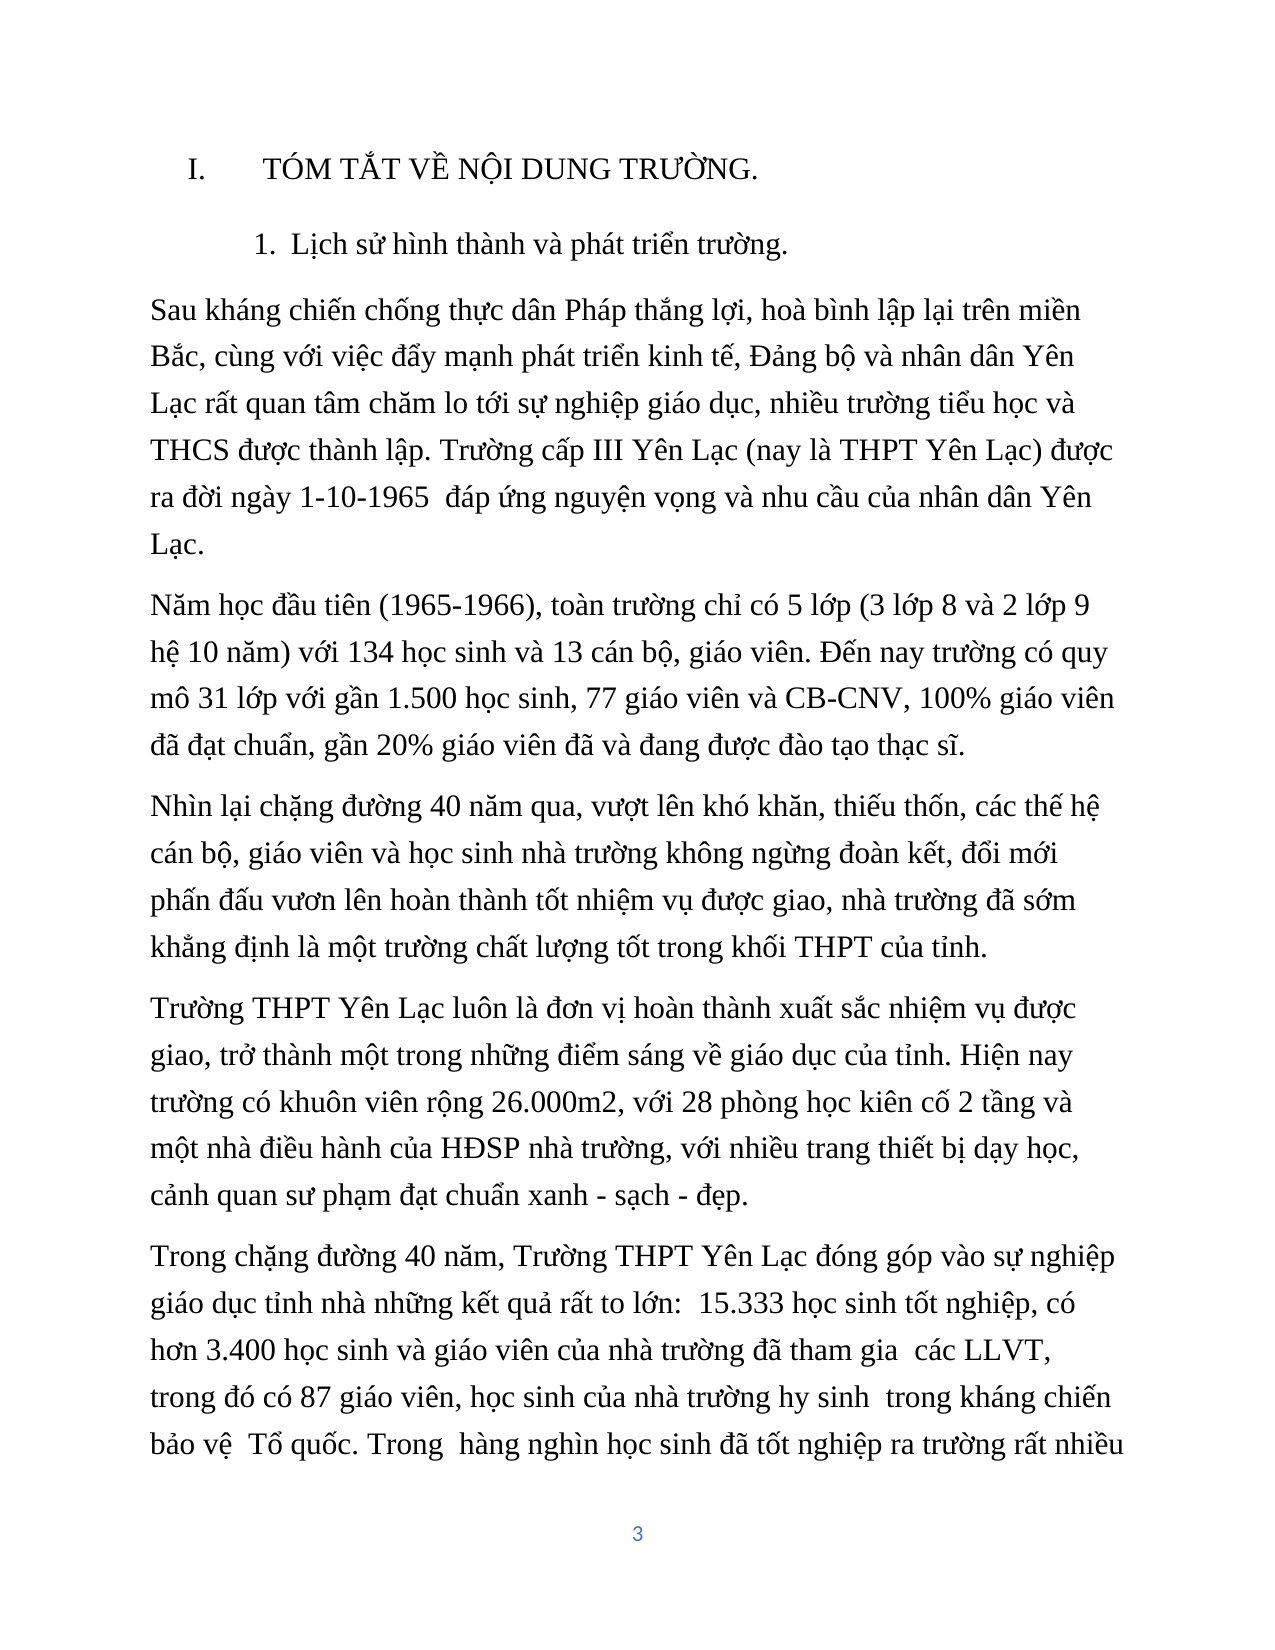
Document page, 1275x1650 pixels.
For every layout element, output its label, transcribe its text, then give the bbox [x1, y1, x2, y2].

text Trường THPT Yên Lạc luôn là đơn vị hoàn thành xuất sắc nhiệm vụ được giao, trở thành một trong những điểm sáng về giáo dục của tỉnh. Hiện nay trường có khuôn viên rộng 26.000m2, với 28 phòng học kiên cố 2 tầng và một nhà điều hành của HĐSP nhà trường, với nhiều trang thiết bị dạy học, cảnh quan sư phạm đạt chuẩn xanh - sạch - đẹp. [150, 978, 1125, 1213]
text Năm học đầu tiên (1965-1966), toàn trường chỉ có 5 lớp (3 lớp 8 và 2 lớp 9 hệ 10 năm) với 134 học sinh và 13 cán bộ, giáo viên. Đến nay trường có quy mô 31 lớp với gần 1.500 học sinh, 77 giáo viên và CB-CNV, 100% giáo viên đã đạt chuẩn, gần 20% giáo viên đã và đang được đào tạo thạc sĩ. [150, 575, 1125, 763]
list Lịch sử hình thành và phát triển trường. [253, 225, 1125, 261]
list TÓM TẮT VỀ NỘI DUNG TRƯỜNG. [187, 150, 1125, 186]
text Sau kháng chiến chống thực dân Pháp thắng lợi, hoà bình lập lại trên miền Bắc, cùng với việc đẩy mạnh phát triển kinh tế, Đảng bộ và nhân dân Yên Lạc rất quan tâm chăm lo tới sự nghiệp giáo dục, nhiều trường tiểu học và THCS được thành lập. Trường cấp III Yên Lạc (nay là THPT Yên Lạc) được ra đời ngày 1-10-1965 đáp ứng nguyện vọng và nhu cầu của nhân dân Yên Lạc. [150, 280, 1125, 561]
text Nhìn lại chặng đường 40 năm qua, vượt lên khó khăn, thiếu thốn, các thế hệ cán bộ, giáo viên và học sinh nhà trường không ngừng đoàn kết, đổi mới phấn đấu vươn lên hoàn thành tốt nhiệm vụ được giao, nhà trường đã sớm khẳng định là một trường chất lượng tốt trong khối THPT của tỉnh. [150, 777, 1125, 964]
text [150, 1227, 1125, 1461]
